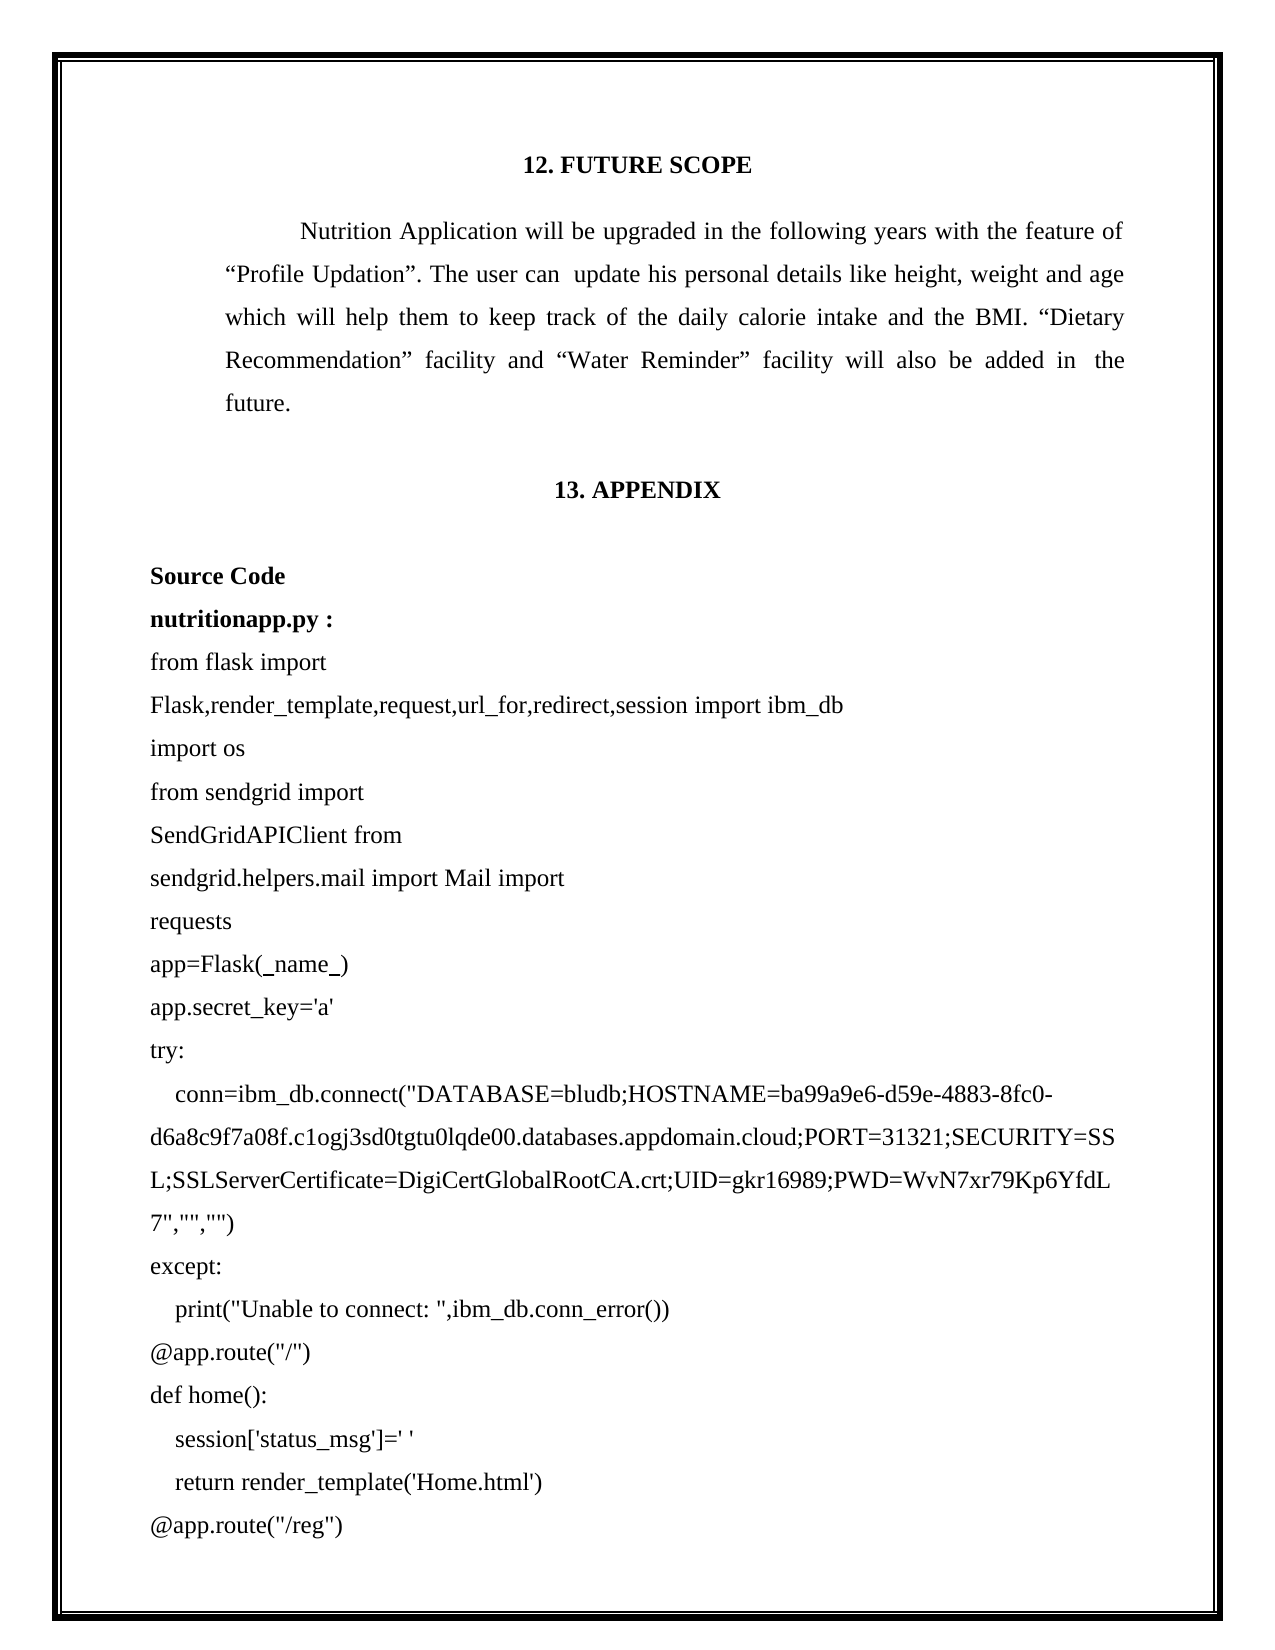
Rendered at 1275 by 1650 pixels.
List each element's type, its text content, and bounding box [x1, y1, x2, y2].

text Source Code nutritionapp.py : [150, 561, 334, 633]
text def home(): session['status_msg']=' ' [150, 1381, 414, 1452]
text Nutrition Application will be upgraded in the following years with the feature of “Profile Updation”. The user can update his personal details like height, weight and age which will help them to keep track of the daily calorie intake and the BMI. “Dietary Recommendation” facility and “Water Reminder” facility will also be added in the future. [225, 216, 1125, 417]
text print("Unable to connect: ",ibm_db.conn_error()) @app.route("/") [150, 1294, 670, 1366]
text app=Flask( name ) app.secret_key='a' [150, 949, 385, 1021]
text except: [150, 1251, 1198, 1280]
text conn=ibm_db.connect("DATABASE=bludb;HOSTNAME=ba99a9e6-d59e-4883-8fc0- d6a8c9f7a08f.c1ogj3sd0tgtu0lqde00.databases.appdomain.cloud;PORT=31321;SECURITY=SS L;SSLServerCertificate=DigiCertGlobalRootCA.crt;UID=gkr16989;PWD=WvN7xr79Kp6YfdL 7","","") [150, 1079, 1126, 1237]
text return render_template('Home.html') @app.route("/reg") [150, 1467, 543, 1539]
text try: [150, 1036, 1198, 1064]
subtitle FUTURE SCOPE [523, 150, 1198, 179]
subtitle APPENDIX [554, 475, 1198, 503]
text import os [150, 733, 1198, 762]
text from sendgrid import SendGridAPIClient from sendgrid.helpers.mail import Mail import requests [150, 777, 567, 935]
text from flask import Flask,render_template,request,url_for,redirect,session import ibm_db [150, 647, 871, 719]
